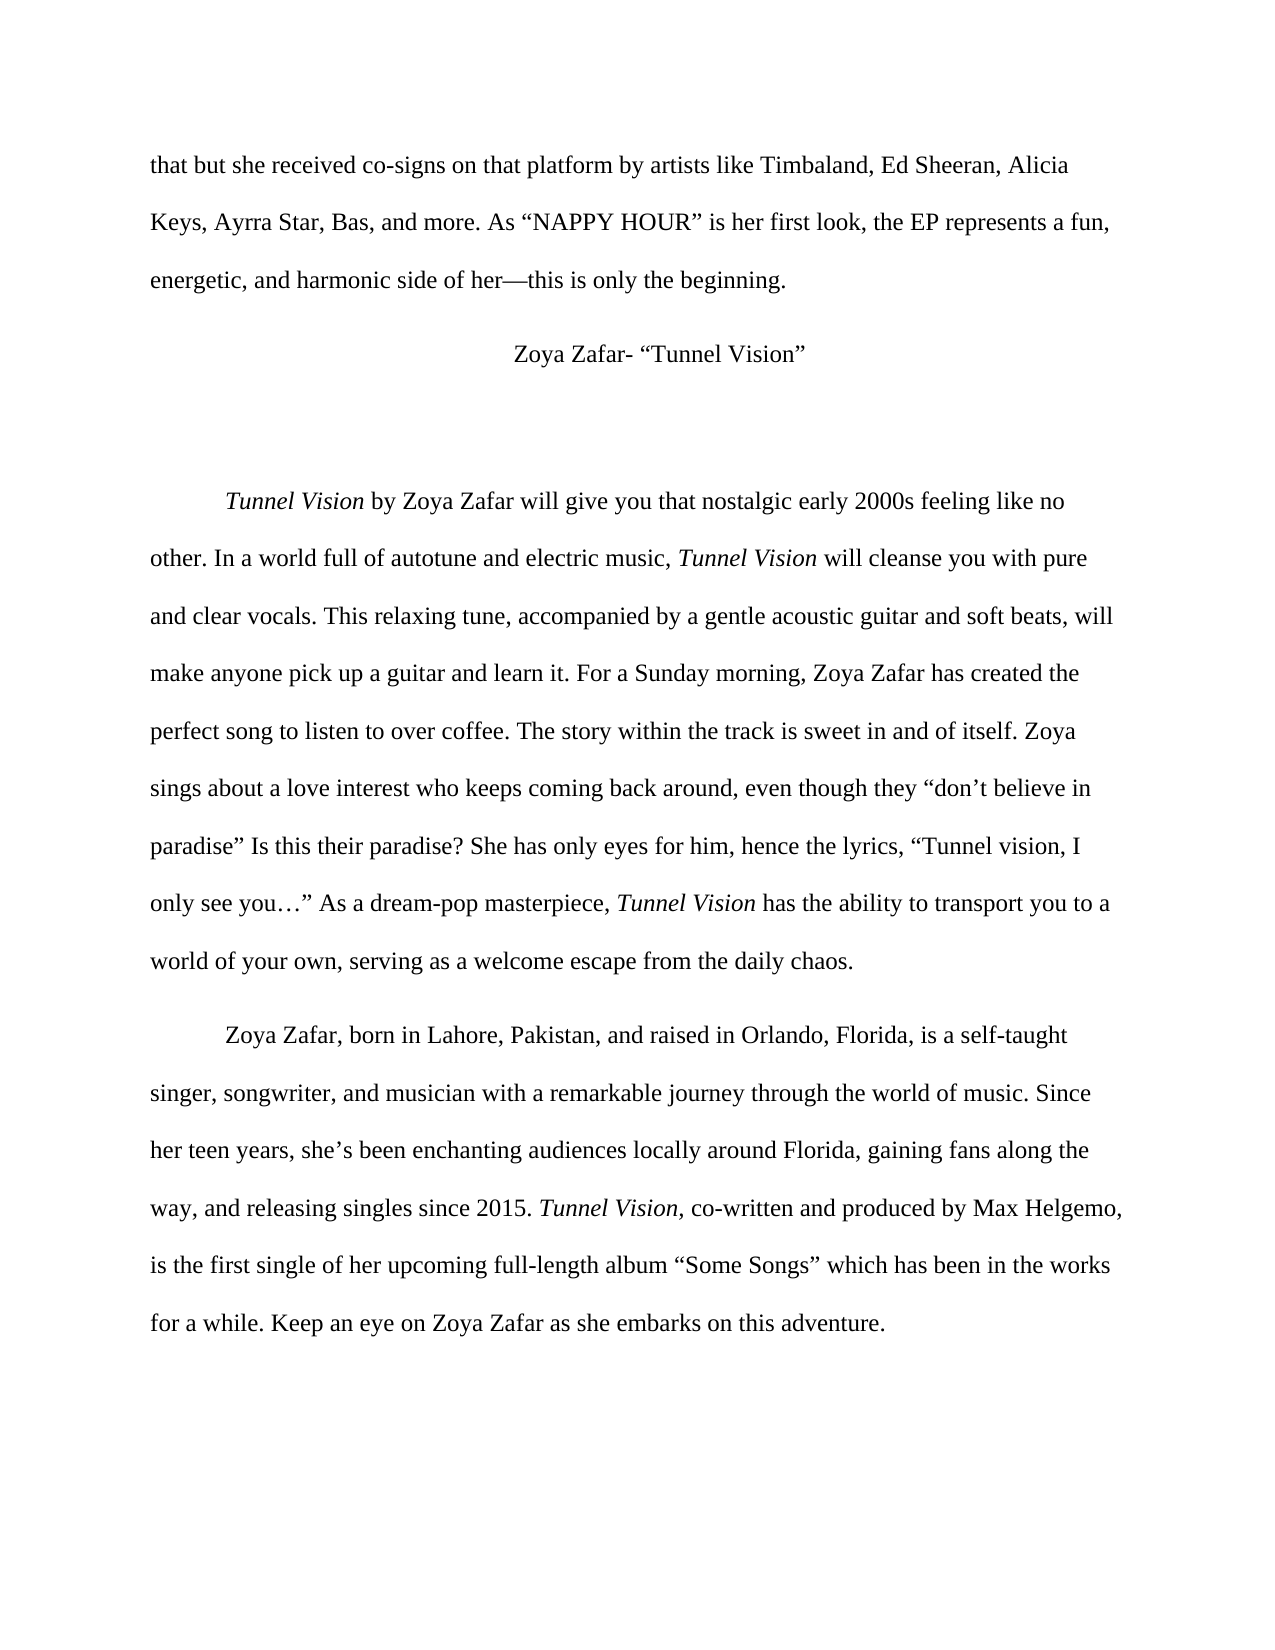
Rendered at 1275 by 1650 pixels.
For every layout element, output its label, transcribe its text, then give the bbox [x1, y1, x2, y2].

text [150, 150, 1125, 294]
text Zoya Zafar, born in Lahore, Pakistan, and raised in Orlando, Florida, is a self-taught singer, songwriter, and musician with a remarkable journey through the world of music. Since her teen years, she’s been enchanting audiences locally around Florida, gaining fans along the way, and releasing singles since 2015. Tunnel Vision, co-written and produced by Max Helgemo, is the first single of her upcoming full-length album “Some Songs” which has been in the works for a while. Keep an eye on Zoya Zafar as she embarks on this adventure. [150, 1020, 1125, 1336]
text Tunnel Vision by Zoya Zafar will give you that nostalgic early 2000s feeling like no other. In a world full of autotune and electric music, Tunnel Vision will cleanse you with pure and clear vocals. This relaxing tune, accompanied by a gentle acoustic guitar and soft beats, will make anyone pick up a guitar and learn it. For a Sunday morning, Zoya Zafar has created the perfect song to listen to over coffee. The story within the track is sweet in and of itself. Zoya sings about a love interest who keeps coming back around, even though they “don’t believe in paradise” Is this their paradise? She has only eyes for him, hence the lyrics, “Tunnel vision, I only see you…” As a dream-pop masterpiece, Tunnel Vision has the ability to transport you to a world of your own, serving as a welcome escape from the daily chaos. [150, 486, 1125, 975]
text Zoya Zafar- “Tunnel Vision” [150, 339, 1125, 368]
